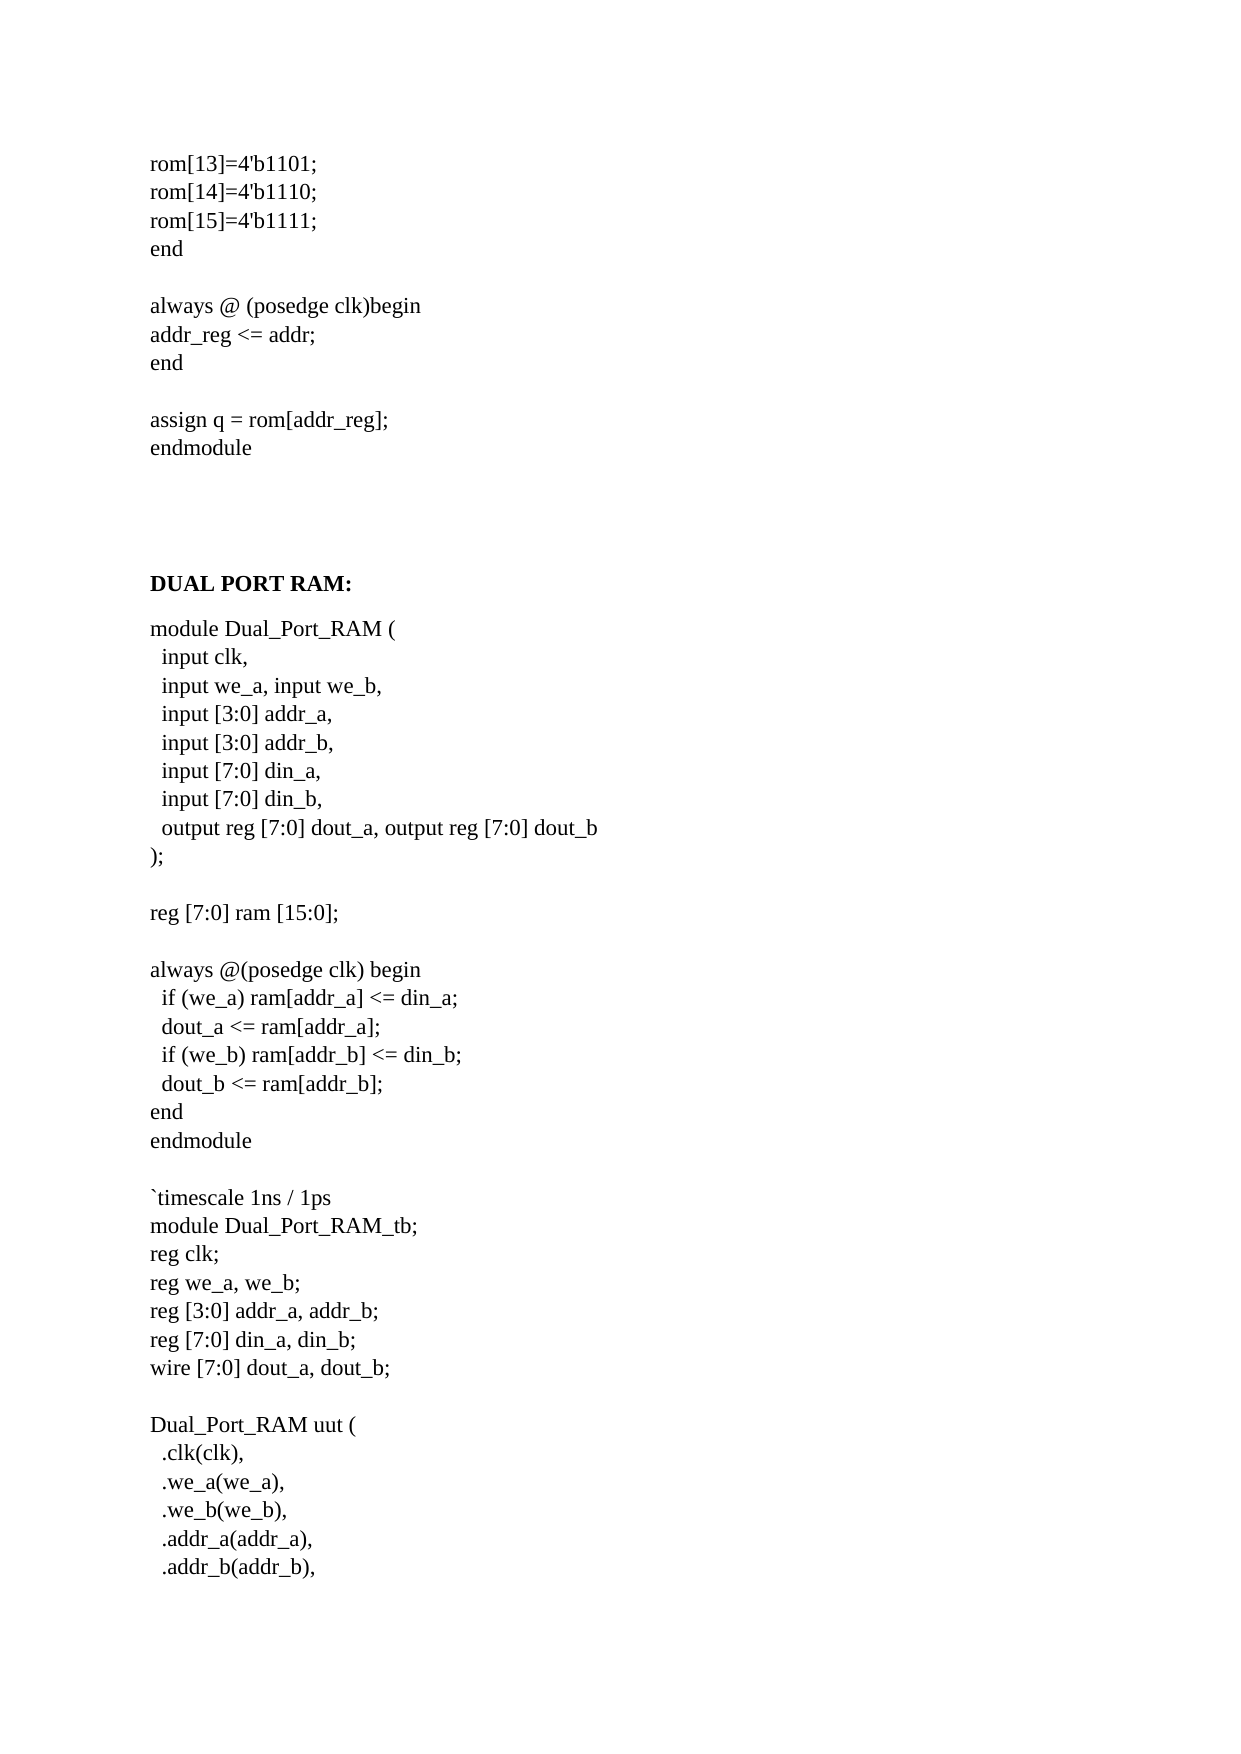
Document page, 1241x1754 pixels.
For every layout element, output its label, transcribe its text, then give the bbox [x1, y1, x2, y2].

text end [150, 1098, 1090, 1124]
text output reg [7:0] dout_a, output reg [7:0] dout_b [150, 814, 1090, 840]
text input clk, [150, 643, 1090, 669]
text DUAL PORT RAM: [150, 570, 1090, 596]
text always @(posedge clk) begin [150, 956, 1090, 982]
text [150, 150, 1090, 461]
text wire [7:0] dout_a, dout_b; [150, 1354, 1090, 1381]
text ); [150, 842, 1090, 869]
text input [7:0] din_b, [150, 785, 1090, 812]
text if (we_b) ram[addr_b] <= din_b; [150, 1041, 1090, 1068]
text input we_a, input we_b, [150, 672, 1090, 698]
text `timescale 1ns / 1ps [150, 1183, 1090, 1210]
text reg clk; [150, 1240, 1090, 1267]
text dout_b <= ram[addr_b]; [150, 1070, 1090, 1096]
text input [7:0] din_a, [150, 757, 1090, 783]
text dout_a <= ram[addr_a]; [150, 1013, 1090, 1039]
text reg [7:0] din_a, din_b; [150, 1326, 1090, 1352]
text Dual_Port_RAM uut ( [150, 1411, 1090, 1437]
text module Dual_Port_RAM ( [150, 615, 1090, 641]
text if (we_a) ram[addr_a] <= din_a; [150, 984, 1090, 1011]
text .we_b(we_b), [150, 1496, 1090, 1523]
text endmodule [150, 1127, 1090, 1153]
text input [3:0] addr_a, [150, 700, 1090, 726]
text reg [3:0] addr_a, addr_b; [150, 1297, 1090, 1324]
text module Dual_Port_RAM_tb; [150, 1212, 1090, 1238]
text input [3:0] addr_b, [150, 728, 1090, 755]
text reg [7:0] ram [15:0]; [150, 899, 1090, 926]
text .clk(clk), [150, 1439, 1090, 1466]
text reg we_a, we_b; [150, 1269, 1090, 1295]
text .addr_b(addr_b), [150, 1553, 1090, 1579]
text .addr_a(addr_a), [150, 1525, 1090, 1551]
text .we_a(we_a), [150, 1468, 1090, 1494]
